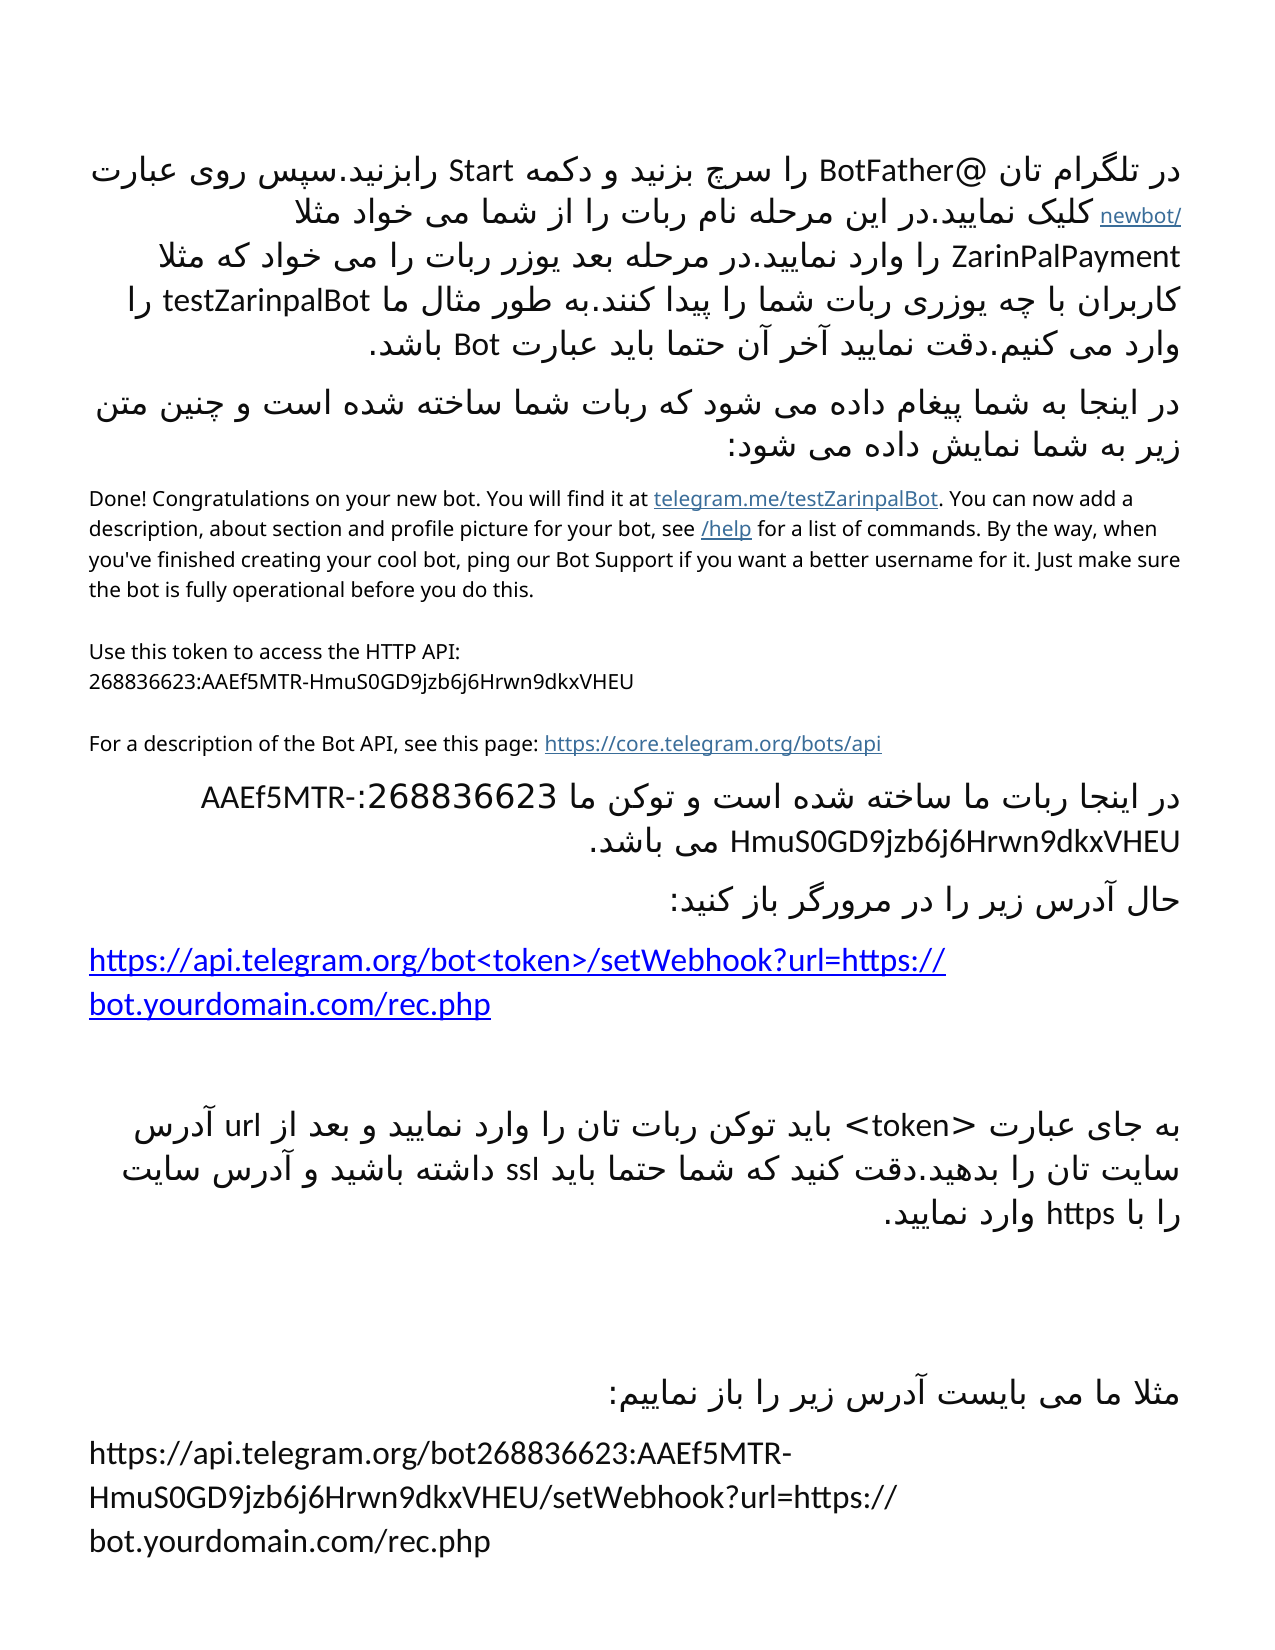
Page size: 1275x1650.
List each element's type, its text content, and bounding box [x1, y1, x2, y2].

text Done! Congratulations on your new bot. You will find it at telegram.me/testZarinpalBot. You can now add a description, about section and profile picture for your bot, see /help for a list of commands. By the way, when you've finished creating your cool bot, ping our Bot Support if you want a better username for it. Just make sure the bot is fully operational before you do this. Use this token to access the HTTP API: 268836623:AAEf5MTR-HmuS0GD9jzb6j6Hrwn9dkxVHEU For a description of the Bot API, see this page: https://core.telegram.org/bots/api [89, 484, 1181, 545]
text https://api.telegram.org/bot268836623:AAEf5MTR-HmuS0GD9jzb6j6Hrwn9dkxVHEU/setWebhook?url=https://bot.yourdomain.com/rec.php [89, 1432, 1181, 1561]
text در اینجا به شما پیغام داده می شود که ربات شما ساخته شده است و چنین متن زیر به شما نمایش داده می شود: [89, 383, 1181, 464]
text https://api.telegram.org/bot<token>/setWebhook?url=https://bot.yourdomain.com/rec.php [89, 939, 1181, 1024]
text در اینجا ربات ما ساخته شده است و توکن ما 268836623:AAEf5MTR-HmuS0GD9jzb6j6Hrwn9dkxVHEU می باشد. [89, 776, 1181, 861]
text حال آدرس زیر را در مرورگر باز کنید: [89, 881, 1181, 919]
text مثلا ما می بایست آدرس زیر را باز نماییم: [89, 1374, 1181, 1412]
text به جای عبارت <token> باید توکن ربات تان را وارد نمایید و بعد از url آدرس سایت تان را بدهید.دقت کنید که شما حتما باید ssl داشته باشید و آدرس سایت را با https وارد نمایید. [89, 1104, 1181, 1232]
text در تلگرام تان @BotFather را سرچ بزنید و دکمه Start رابزنید.سپس روی عبارت /newbot کلیک نمایید.در این مرحله نام ربات را از شما می خواد مثلا ZarinPalPayment را وارد نمایید.در مرحله بعد یوزر ربات را می خواد که مثلا کاربران با چه یوزری ربات شما را پیدا کنند.به طور مثال ما testZarinpalBot را وارد می کنیم.دقت نمایید آخر آن حتما باید عبارت Bot باشد. [89, 149, 1181, 363]
text Done! Congratulations on your new bot. You will find it at telegram.me/testZarinpalBot. You can now add a description, about section and profile picture for your bot, see /help for a list of commands. By the way, when you've finished creating your cool bot, ping our Bot Support if you want a better username for it. Just make sure the bot is fully operational before you do this. Use this token to access the HTTP API: 268836623:AAEf5MTR-HmuS0GD9jzb6j6Hrwn9dkxVHEU For a description of the Bot API, see this page: https://core.telegram.org/bots/api [89, 573, 1181, 757]
